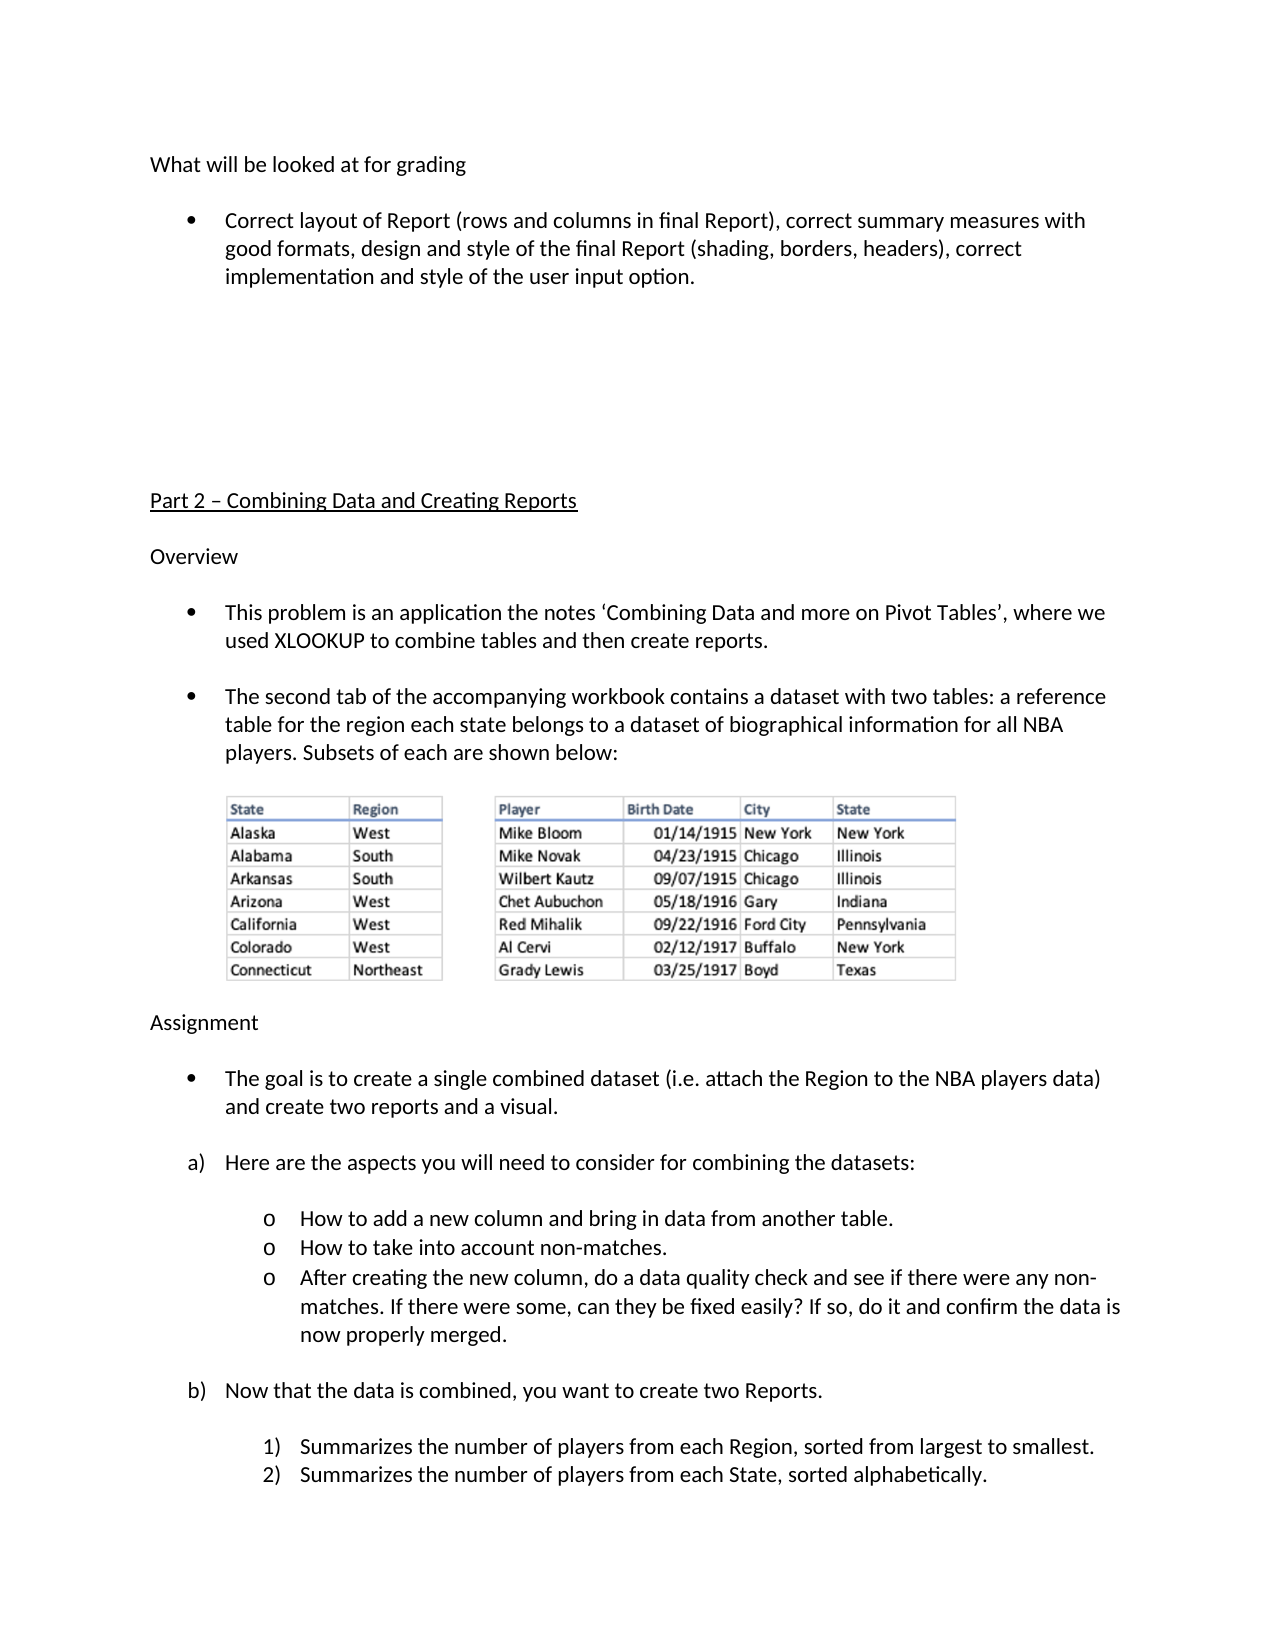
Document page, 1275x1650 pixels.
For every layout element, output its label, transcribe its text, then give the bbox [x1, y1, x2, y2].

list How to add a new column and bring in data from another table. [262, 1204, 1125, 1233]
list Here are the aspects you will need to consider for combining the datasets: [187, 1148, 1125, 1176]
list After creating the new column, do a data quality check and see if there were any non-matches. If there were some, can they be fixed easily? If so, do it and confirm the data is now properly merged. [262, 1263, 1125, 1348]
list This problem is an application the notes ‘Combining Data and more on Pivot Tables’, where we used XLOOKUP to combine tables and then create reports. [187, 598, 1125, 654]
text Overview [150, 542, 1125, 570]
list Now that the data is combined, you want to create two Reports. [187, 1376, 1125, 1404]
list Correct layout of Report (rows and columns in final Report), correct summary measures with good formats, design and style of the final Report (shading, borders, headers), correct implementation and style of the user input option. [187, 206, 1125, 290]
list How to take into account non-matches. [262, 1233, 1125, 1263]
text Part 2 – Combining Data and Creating Reports [150, 486, 1125, 514]
list Summarizes the number of players from each State, sorted alphabetically. [262, 1460, 1125, 1488]
list The goal is to create a single combined dataset (i.e. attach the Region to the NBA players data) and create two reports and a visual. [187, 1064, 1125, 1120]
text Assignment [150, 1008, 1125, 1036]
list Summarizes the number of players from each Region, sorted from largest to smallest. [262, 1432, 1125, 1460]
list The second tab of the accompanying workbook contains a dataset with two tables: a reference table for the region each state belongs to a dataset of biographical information for all NBA players. Subsets of each are shown below: [187, 682, 1125, 766]
text What will be looked at for grading [150, 150, 1125, 178]
picture [225, 794, 957, 981]
